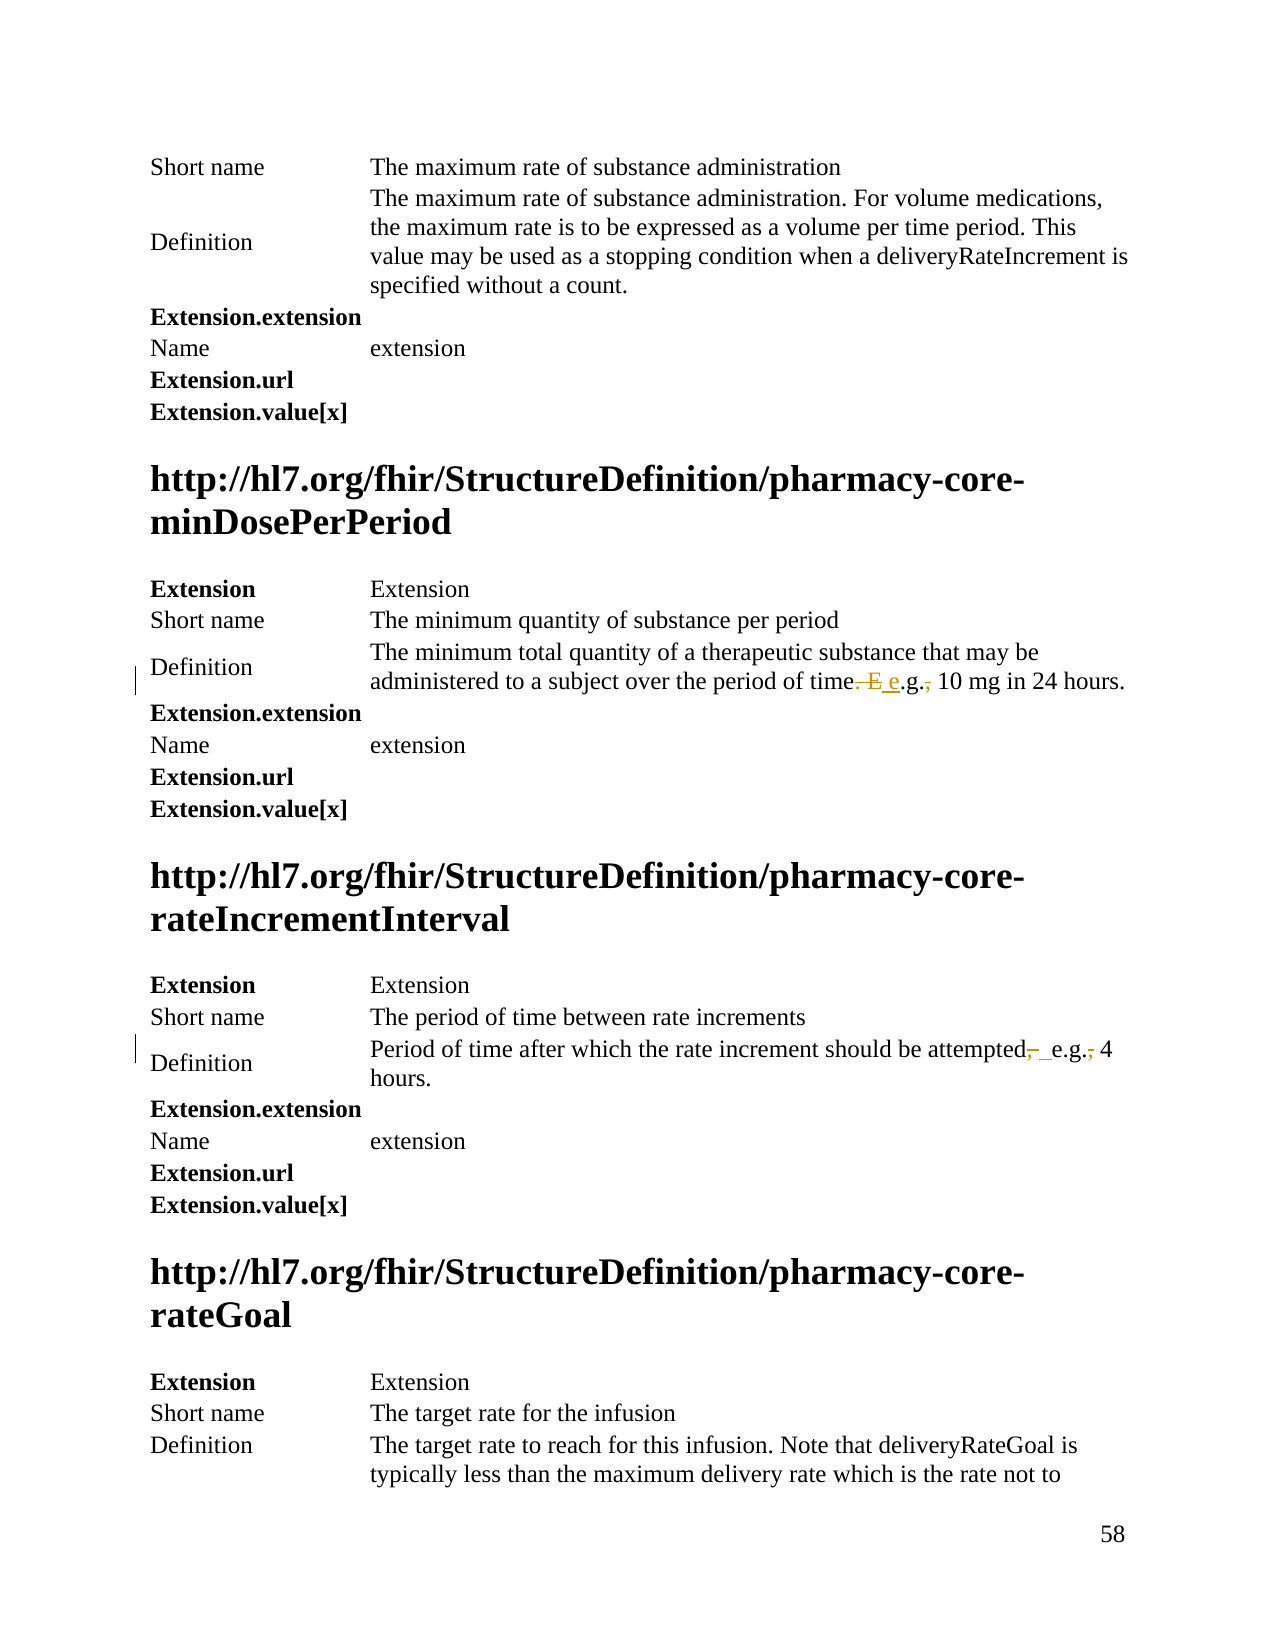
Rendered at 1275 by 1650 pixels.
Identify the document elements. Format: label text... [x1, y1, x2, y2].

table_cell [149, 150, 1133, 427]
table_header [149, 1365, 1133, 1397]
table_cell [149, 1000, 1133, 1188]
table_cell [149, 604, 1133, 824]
subtitle http://hl7.org/fhir/StructureDefinition/pharmacy-core-rateIncrementInterval [150, 853, 1125, 939]
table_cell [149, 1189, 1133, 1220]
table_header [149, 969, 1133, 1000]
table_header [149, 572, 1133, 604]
subtitle http://hl7.org/fhir/StructureDefinition/pharmacy-core-rateGoal [150, 1249, 1125, 1336]
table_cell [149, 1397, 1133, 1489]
subtitle http://hl7.org/fhir/StructureDefinition/pharmacy-core-minDosePerPeriod [150, 457, 1125, 543]
